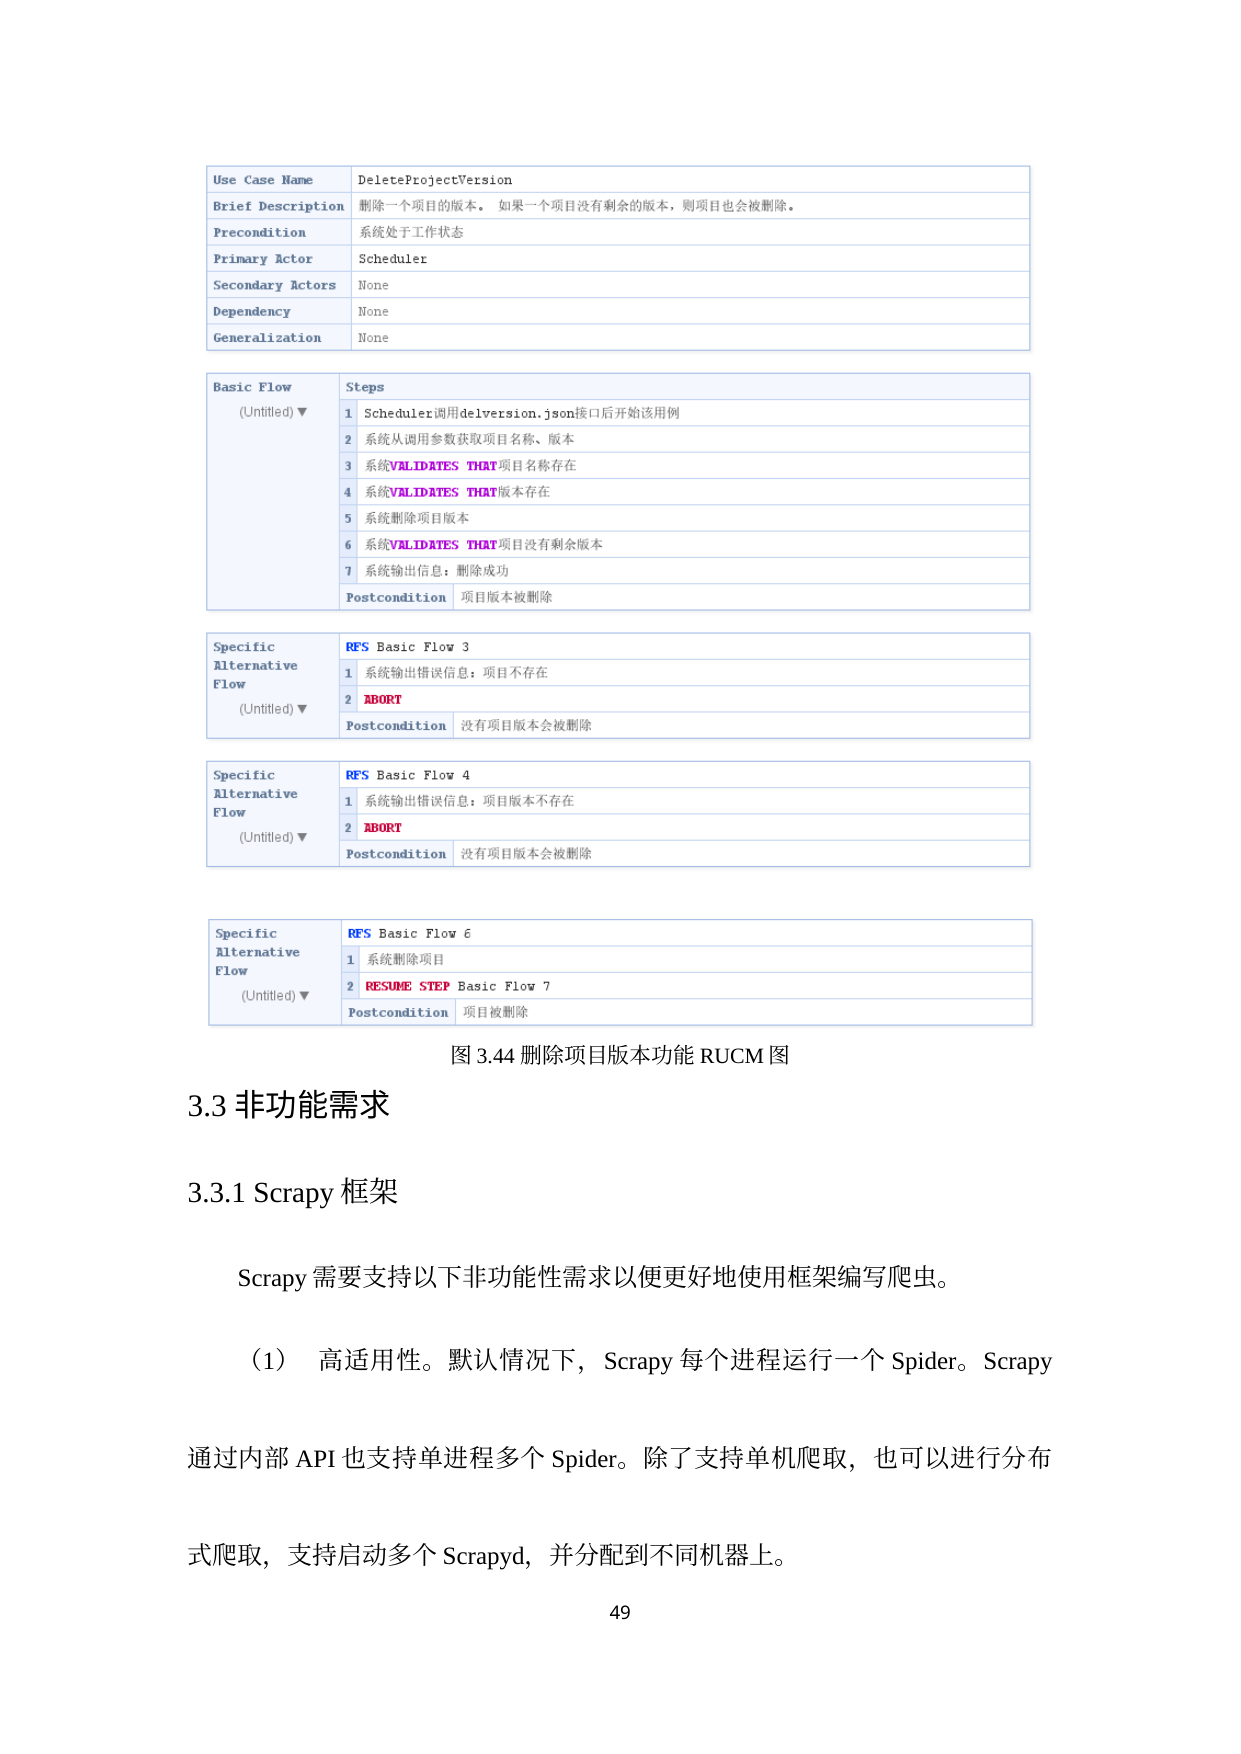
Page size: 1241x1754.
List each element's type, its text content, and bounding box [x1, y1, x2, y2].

text 3.3 非功能需求 [187, 1070, 1053, 1135]
text 3.3.1 Scrapy框架 [187, 1157, 1053, 1222]
text Scrapy需要支持以下非功能性需求以便更好地使用框架编写爬虫。 [187, 1243, 1053, 1308]
text 图3.44 删除项目版本功能RUCM图 [187, 1037, 1053, 1070]
picture [203, 159, 1037, 877]
list 高适用性。默认情况下，Scrapy每个进程运行一个Spider。Scrapy通过内部API也支持单进程多个Spider。除了支持单机爬取，也可以进行分布式爬取，支持启动多个Scrapyd，并分配到不同机器上。 [187, 1326, 1053, 1586]
